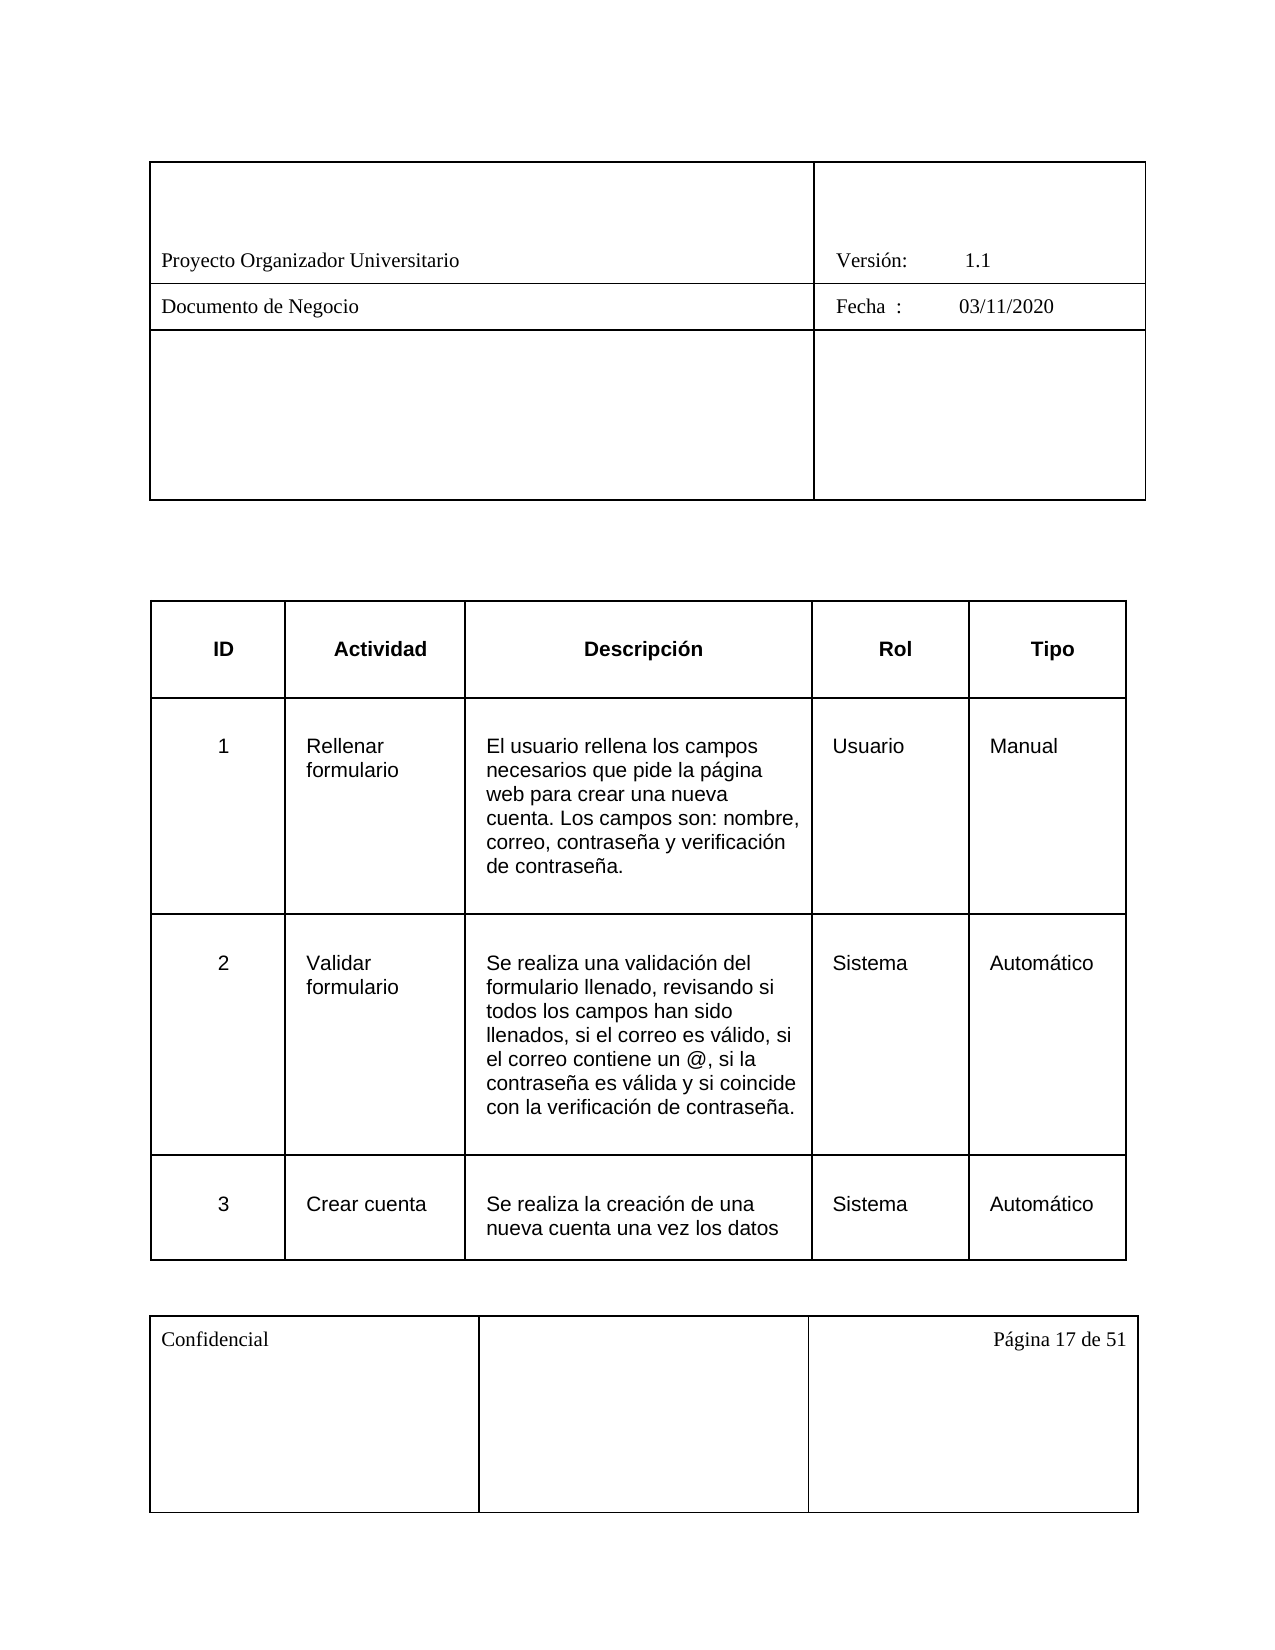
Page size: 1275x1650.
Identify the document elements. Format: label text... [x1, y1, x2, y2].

table_cell 3 [152, 1156, 284, 1258]
table_cell 2 [152, 915, 284, 1154]
table_cell Validar formulario [286, 915, 464, 1154]
table_header Descripción [466, 602, 811, 697]
table_cell Se realiza la creación de una nueva cuenta una vez los datos estén correctamente validados [466, 1156, 811, 1258]
table_cell Crear cuenta [286, 1156, 464, 1258]
table_cell Manual [970, 699, 1125, 913]
table_cell 1 [152, 699, 284, 913]
table_cell Automático [970, 1156, 1125, 1258]
table_header Rol [813, 602, 968, 697]
table_cell Rellenar formulario [286, 699, 464, 913]
table_cell Automático [970, 915, 1125, 1154]
table_cell Se realiza una validación del formulario llenado, revisando si todos los campos han sido llenados, si el correo es válido, si el correo contiene un @, si la contraseña es válida y si coincide con la verificación de contraseña. [466, 915, 811, 1154]
table_header ID [152, 602, 284, 697]
table_cell Sistema [813, 1156, 968, 1258]
table_cell El usuario rellena los campos necesarios que pide la página web para crear una nueva cuenta. Los campos son: nombre, correo, contraseña y verificación de contraseña. [466, 699, 811, 913]
table_cell Sistema [813, 915, 968, 1154]
table_header Actividad [286, 602, 464, 697]
table_cell Usuario [813, 699, 968, 913]
table_header Tipo [970, 602, 1125, 697]
